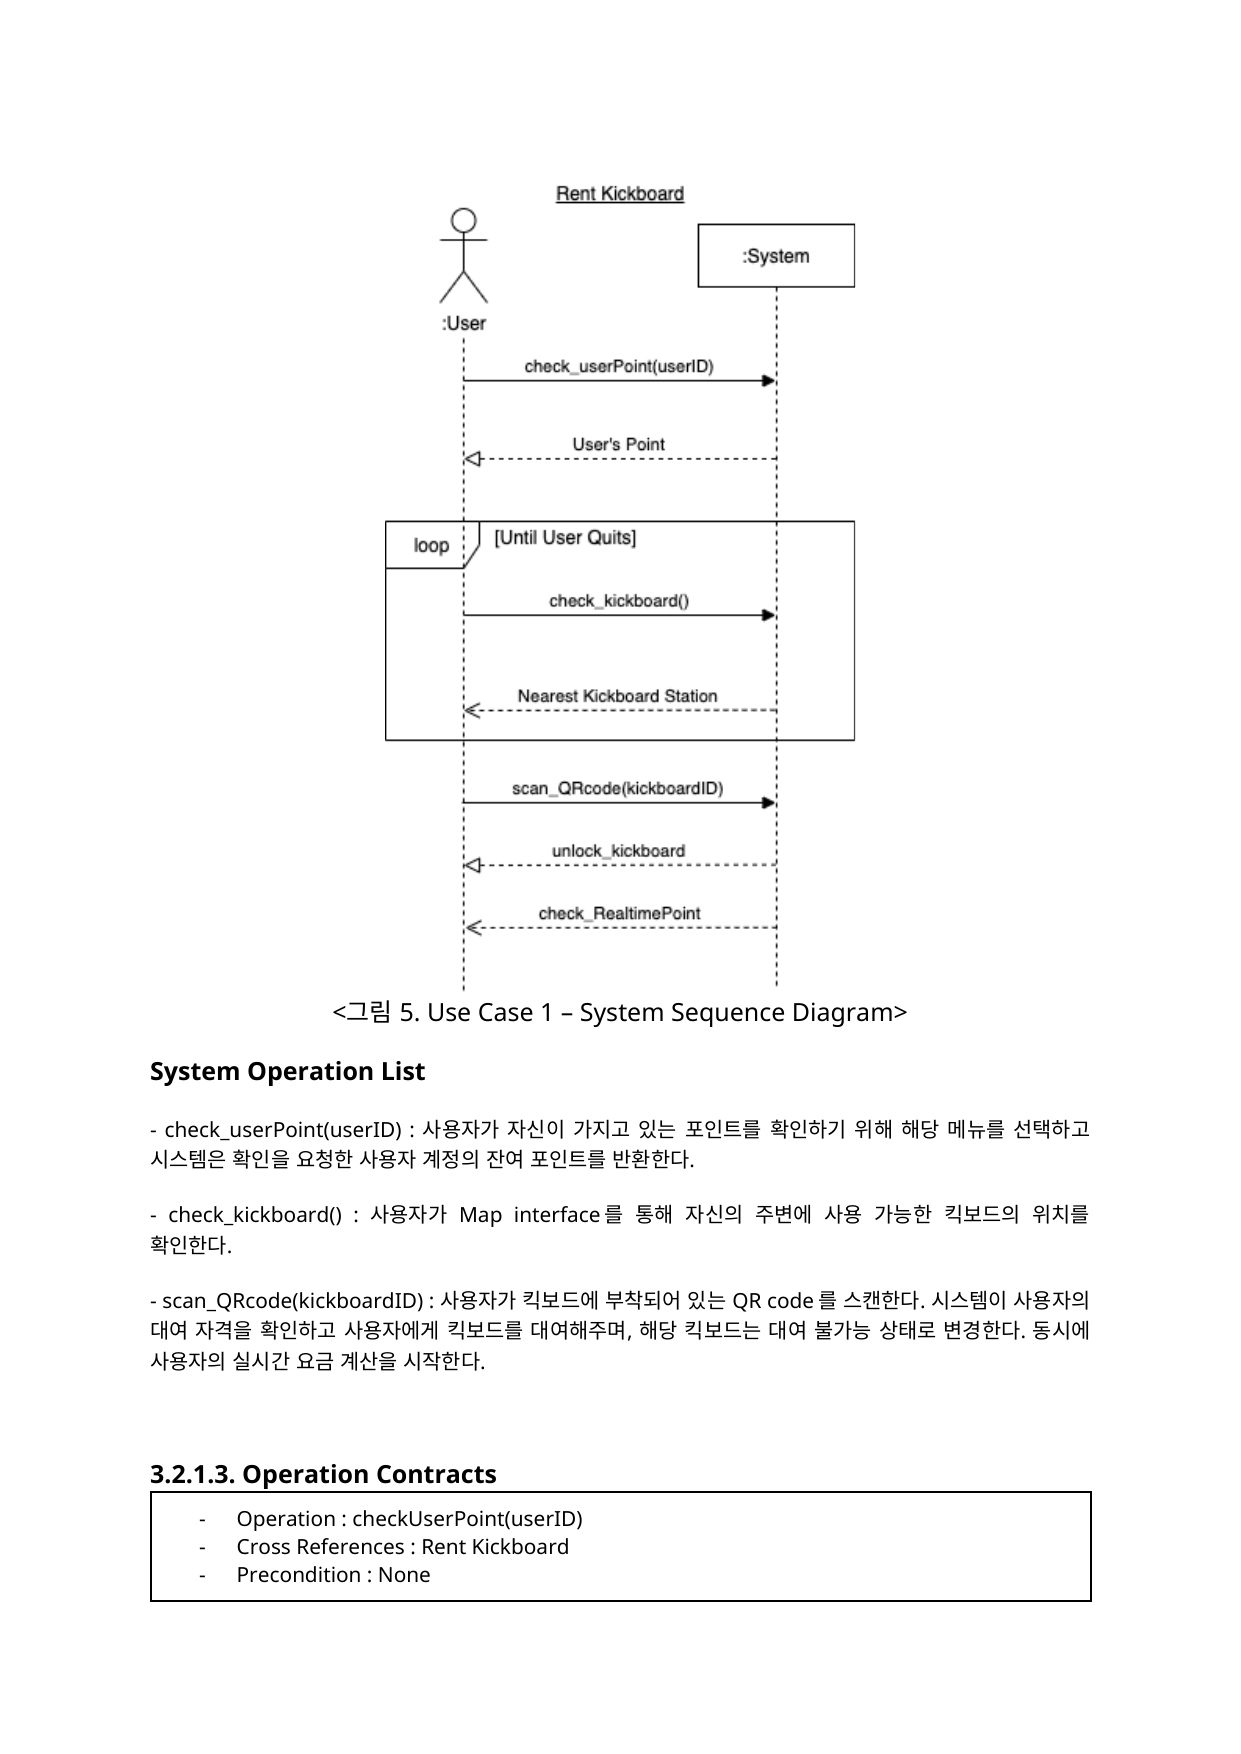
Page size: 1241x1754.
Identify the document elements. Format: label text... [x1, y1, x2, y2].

text - check_kickboard() : 사용자가 Map interface를 통해 자신의 주변에 사용 가능한 킥보드의 위치를 확인한다. [150, 1199, 1090, 1259]
text - scan_QRcode(kickboardID) : 사용자가 킥보드에 부착되어 있는 QR code를 스캔한다. 시스템이 사용자의 대여 자격을 확인하고 사용자에게 킥보드를 대여해주며, 해당 킥보드는 대여 불가능 상태로 변경한다. 동시에 사용자의 실시간 요금 계산을 시작한다. [150, 1284, 1090, 1375]
text - check_userPoint(userID) : 사용자가 자신이 가지고 있는 포인트를 확인하기 위해 해당 메뉴를 선택하고 시스템은 확인을 요청한 사용자 계정의 잔여 포인트를 반환한다. [150, 1113, 1090, 1174]
text 3.2.1.3. Operation Contracts [150, 1457, 1090, 1491]
text System Operation List [150, 1054, 1090, 1088]
picture [385, 177, 856, 993]
text <그림 5. Use Case 1 – System Sequence Diagram> [150, 993, 1090, 1029]
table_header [152, 1493, 1090, 1599]
